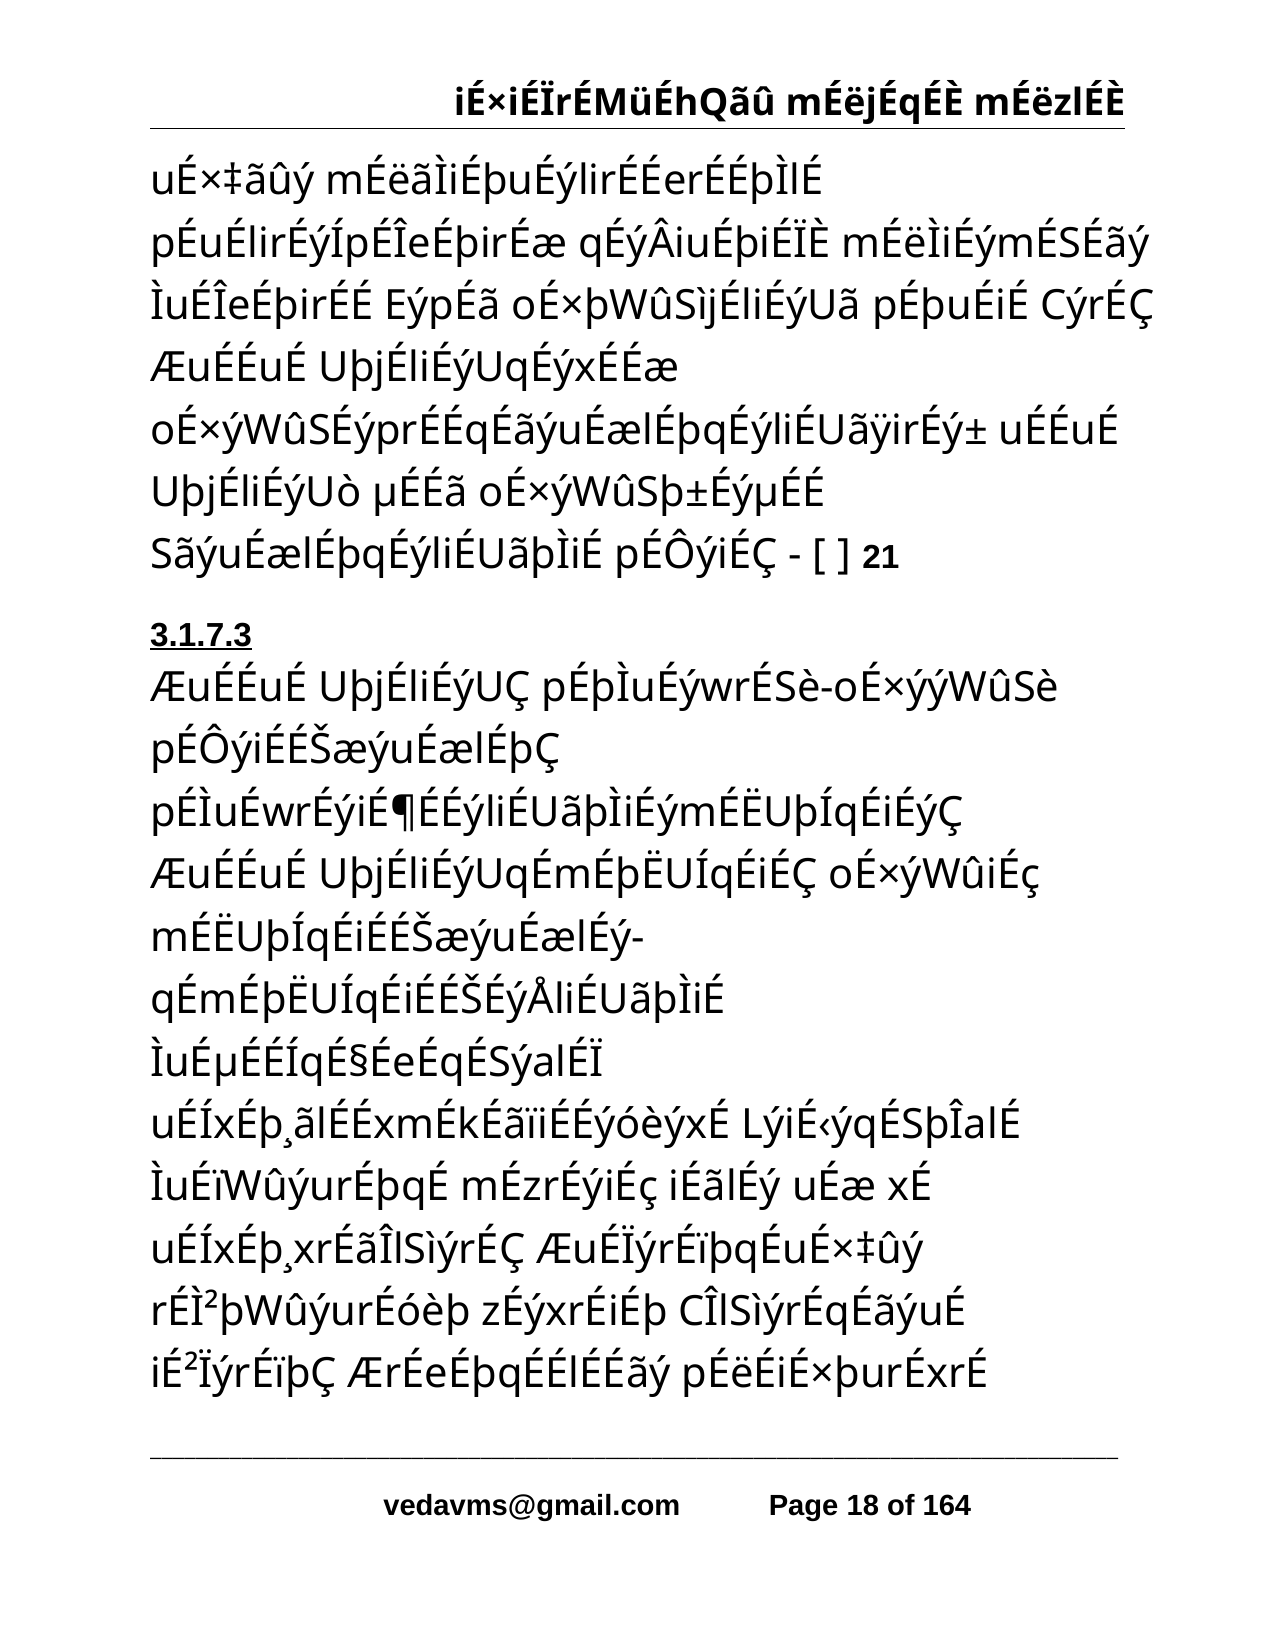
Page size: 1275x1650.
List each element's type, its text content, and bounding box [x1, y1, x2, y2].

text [150, 150, 1158, 581]
text 3.1.7.3 [150, 615, 1158, 653]
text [150, 657, 1125, 1400]
